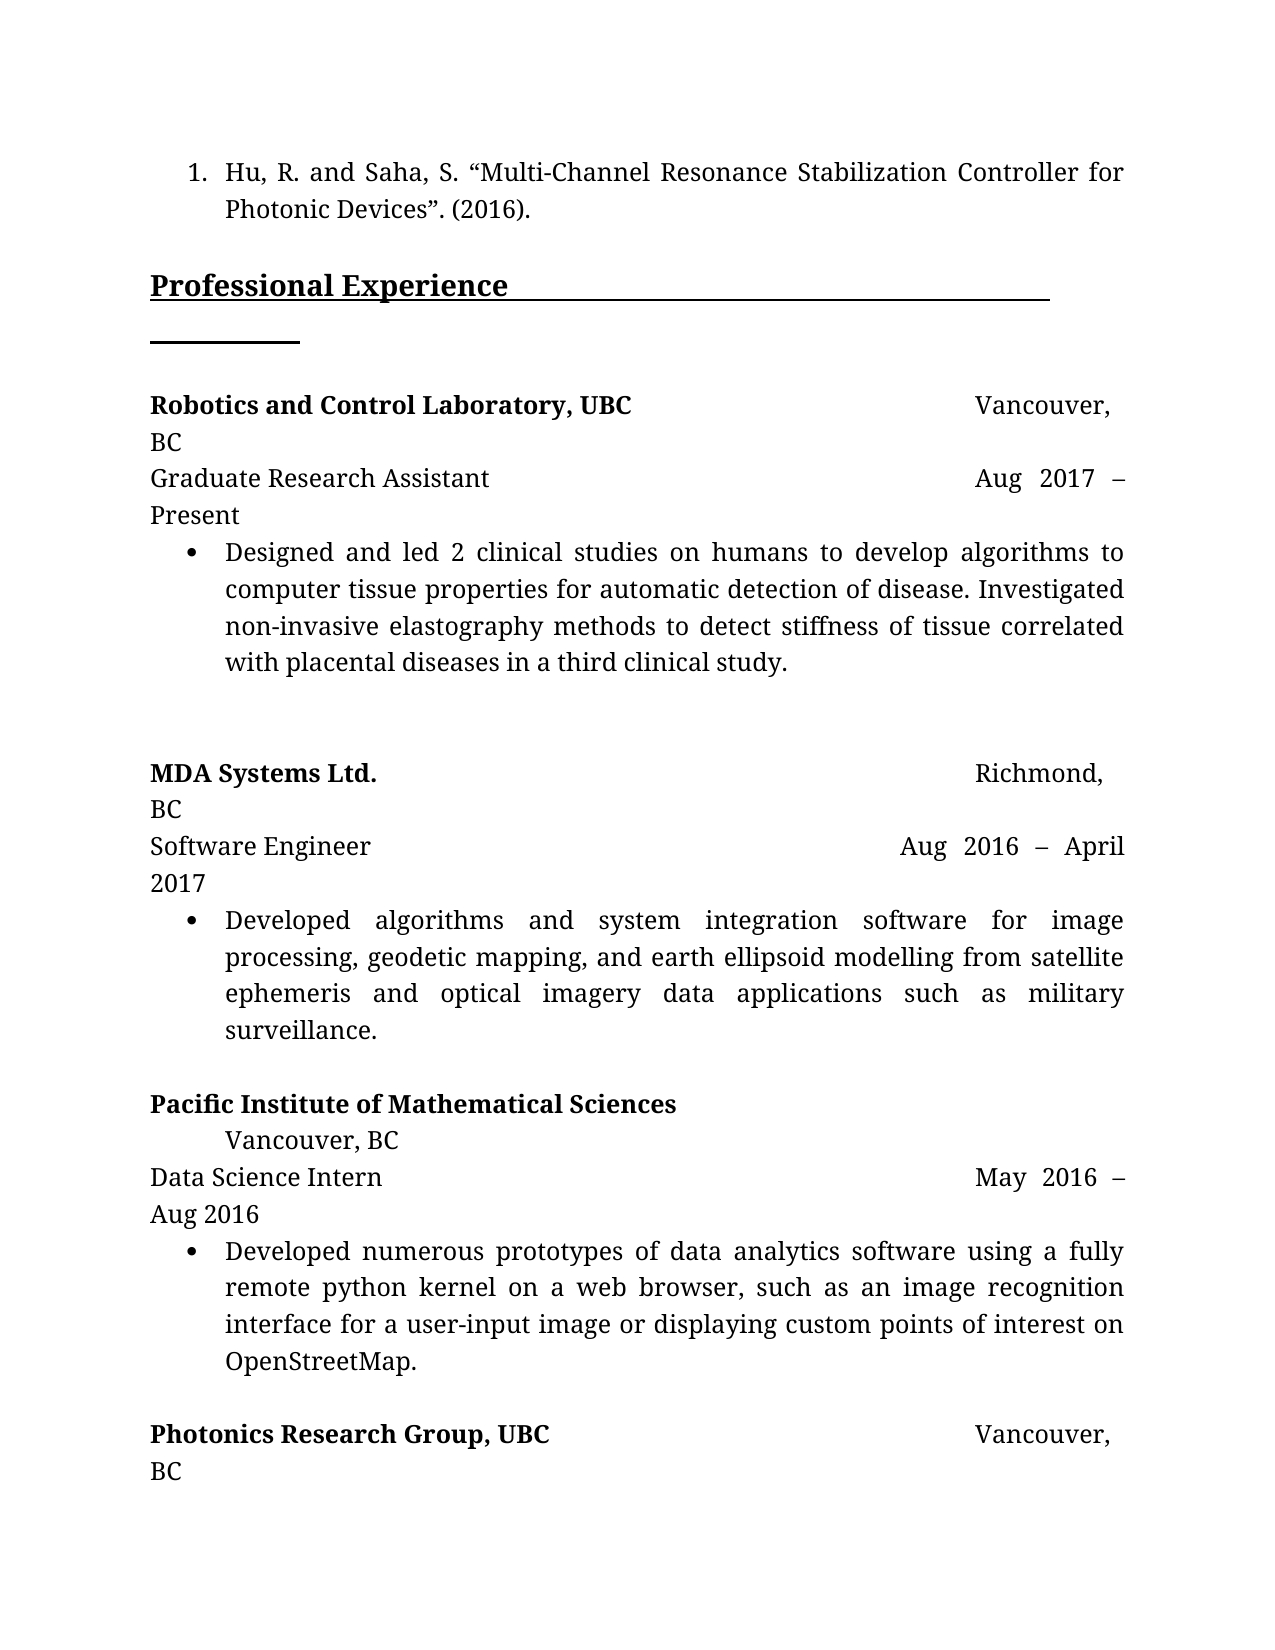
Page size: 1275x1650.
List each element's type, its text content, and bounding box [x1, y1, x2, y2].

text Data Science Intern May 2016 – Aug 2016 [150, 1160, 1125, 1231]
list Developed algorithms and system integration software for image processing, geodetic mapping, and earth ellipsoid modelling from satellite ephemeris and optical imagery data applications such as military surveillance. [187, 902, 1125, 1047]
text Professional Experience [150, 265, 1125, 348]
list Hu, R. and Saha, S. “Multi-Channel Resonance Stabilization Controller for Photonic Devices”. (2016). [187, 155, 1125, 226]
text Robotics and Control Laboratory, UBC Vancouver, BC [150, 388, 1125, 458]
text Software Engineer Aug 2016 – April 2017 [150, 829, 1125, 900]
text MDA Systems Ltd. Richmond, BC [150, 755, 1125, 826]
text Pacific Institute of Mathematical Sciences Vancouver, BC [150, 1086, 1125, 1157]
text Graduate Research Assistant Aug 2017 – Present [150, 461, 1125, 532]
list Developed numerous prototypes of data analytics software using a fully remote python kernel on a web browser, such as an image recognition interface for a user-input image or displaying custom points of interest on OpenStreetMap. [187, 1233, 1125, 1378]
list Designed and led 2 clinical studies on humans to develop algorithms to computer tissue properties for automatic detection of disease. Investigated non-invasive elastography methods to detect stiffness of tissue correlated with placental diseases in a third clinical study. [187, 535, 1125, 679]
text Photonics Research Group, UBC Vancouver, BC [150, 1417, 1125, 1488]
